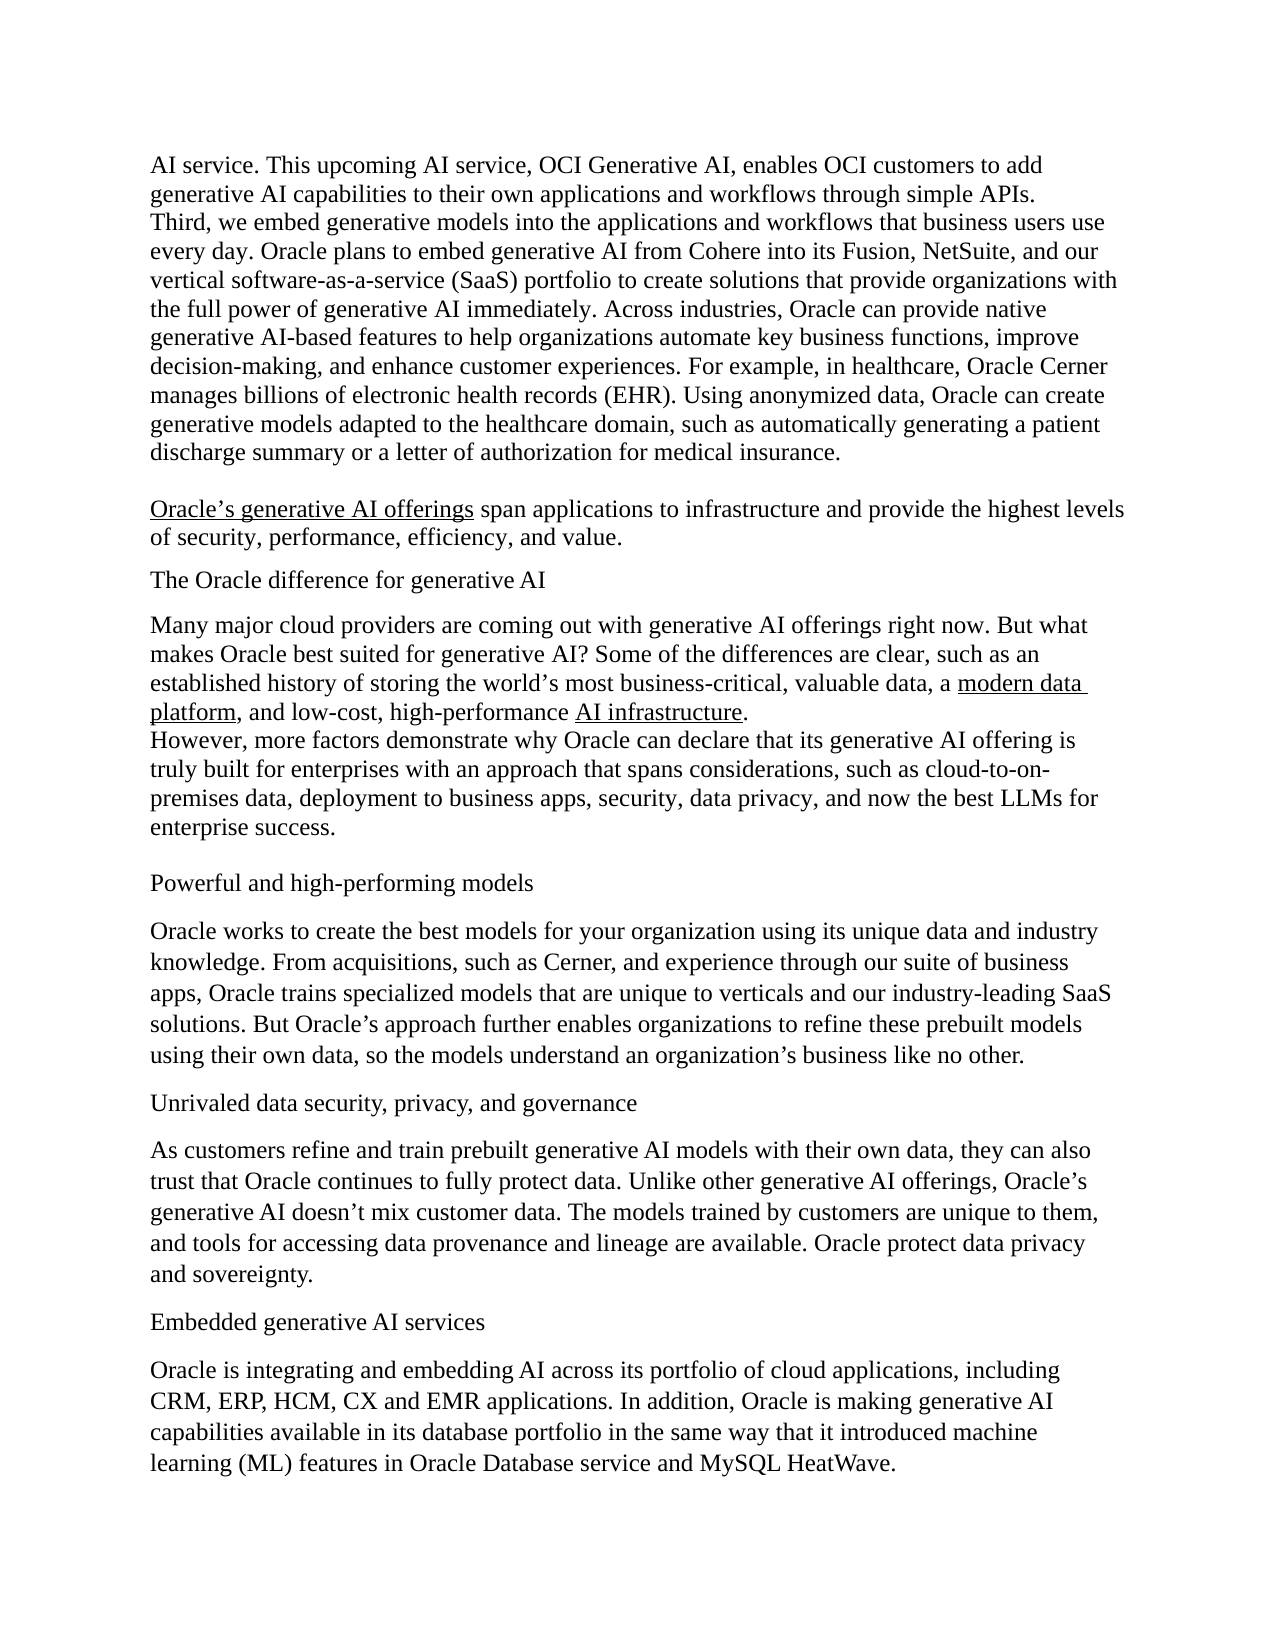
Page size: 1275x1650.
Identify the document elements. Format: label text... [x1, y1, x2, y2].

subtitle The Oracle difference for generative AI [150, 565, 1125, 594]
text Oracle’s generative AI offerings span applications to infrastructure and provide the highest levels of security, performance, efficiency, and value. [150, 494, 1125, 551]
text Unrivaled data security, privacy, and governance [150, 1088, 1125, 1116]
text Powerful and high-performing models [150, 868, 1125, 897]
text As customers refine and train prebuilt generative AI models with their own data, they can also trust that Oracle continues to fully protect data. Unlike other generative AI offerings, Oracle’s generative AI doesn’t mix customer data. The models trained by customers are unique to them, and tools for accessing data provenance and lineage are available. Oracle protect data privacy and sovereignty. [150, 1135, 1125, 1288]
text However, more factors demonstrate why Oracle can declare that its generative AI offering is truly built for enterprises with an approach that spans considerations, such as cloud-to-on-premises data, deployment to business apps, security, data privacy, and now the best LLMs for enterprise success. [150, 726, 1125, 841]
text Embedded generative AI services [150, 1307, 1125, 1336]
text Many major cloud providers are coming out with generative AI offerings right now. But what makes Oracle best suited for generative AI? Some of the differences are clear, such as an established history of storing the world’s most business-critical, valuable data, a modern data platform, and low-cost, high-performance AI infrastructure. [150, 611, 1125, 726]
text Oracle works to create the best models for your organization using its unique data and industry knowledge. From acquisitions, such as Cerner, and experience through our suite of business apps, Oracle trains specialized models that are unique to verticals and our industry-leading SaaS solutions. But Oracle’s approach further enables organizations to refine these prebuilt models using their own data, so the models understand an organization’s business like no other. [150, 916, 1125, 1069]
text Oracle is integrating and embedding AI across its portfolio of cloud applications, including CRM, ERP, HCM, CX and EMR applications. In addition, Oracle is making generative AI capabilities available in its database portfolio in the same way that it introduced machine learning (ML) features in Oracle Database service and MySQL HeatWave. [150, 1355, 1125, 1477]
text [150, 150, 1125, 207]
text Third, we embed generative models into the applications and workflows that business users use every day. Oracle plans to embed generative AI from Cohere into its Fusion, NetSuite, and our vertical software-as-a-service (SaaS) portfolio to create solutions that provide organizations with the full power of generative AI immediately. Across industries, Oracle can provide native generative AI-based features to help organizations automate key business functions, improve decision-making, and enhance customer experiences. For example, in healthcare, Oracle Cerner manages billions of electronic health records (EHR). Using anonymized data, Oracle can create generative models adapted to the healthcare domain, such as automatically generating a patient discharge summary or a letter of authorization for medical insurance. [150, 207, 1125, 466]
